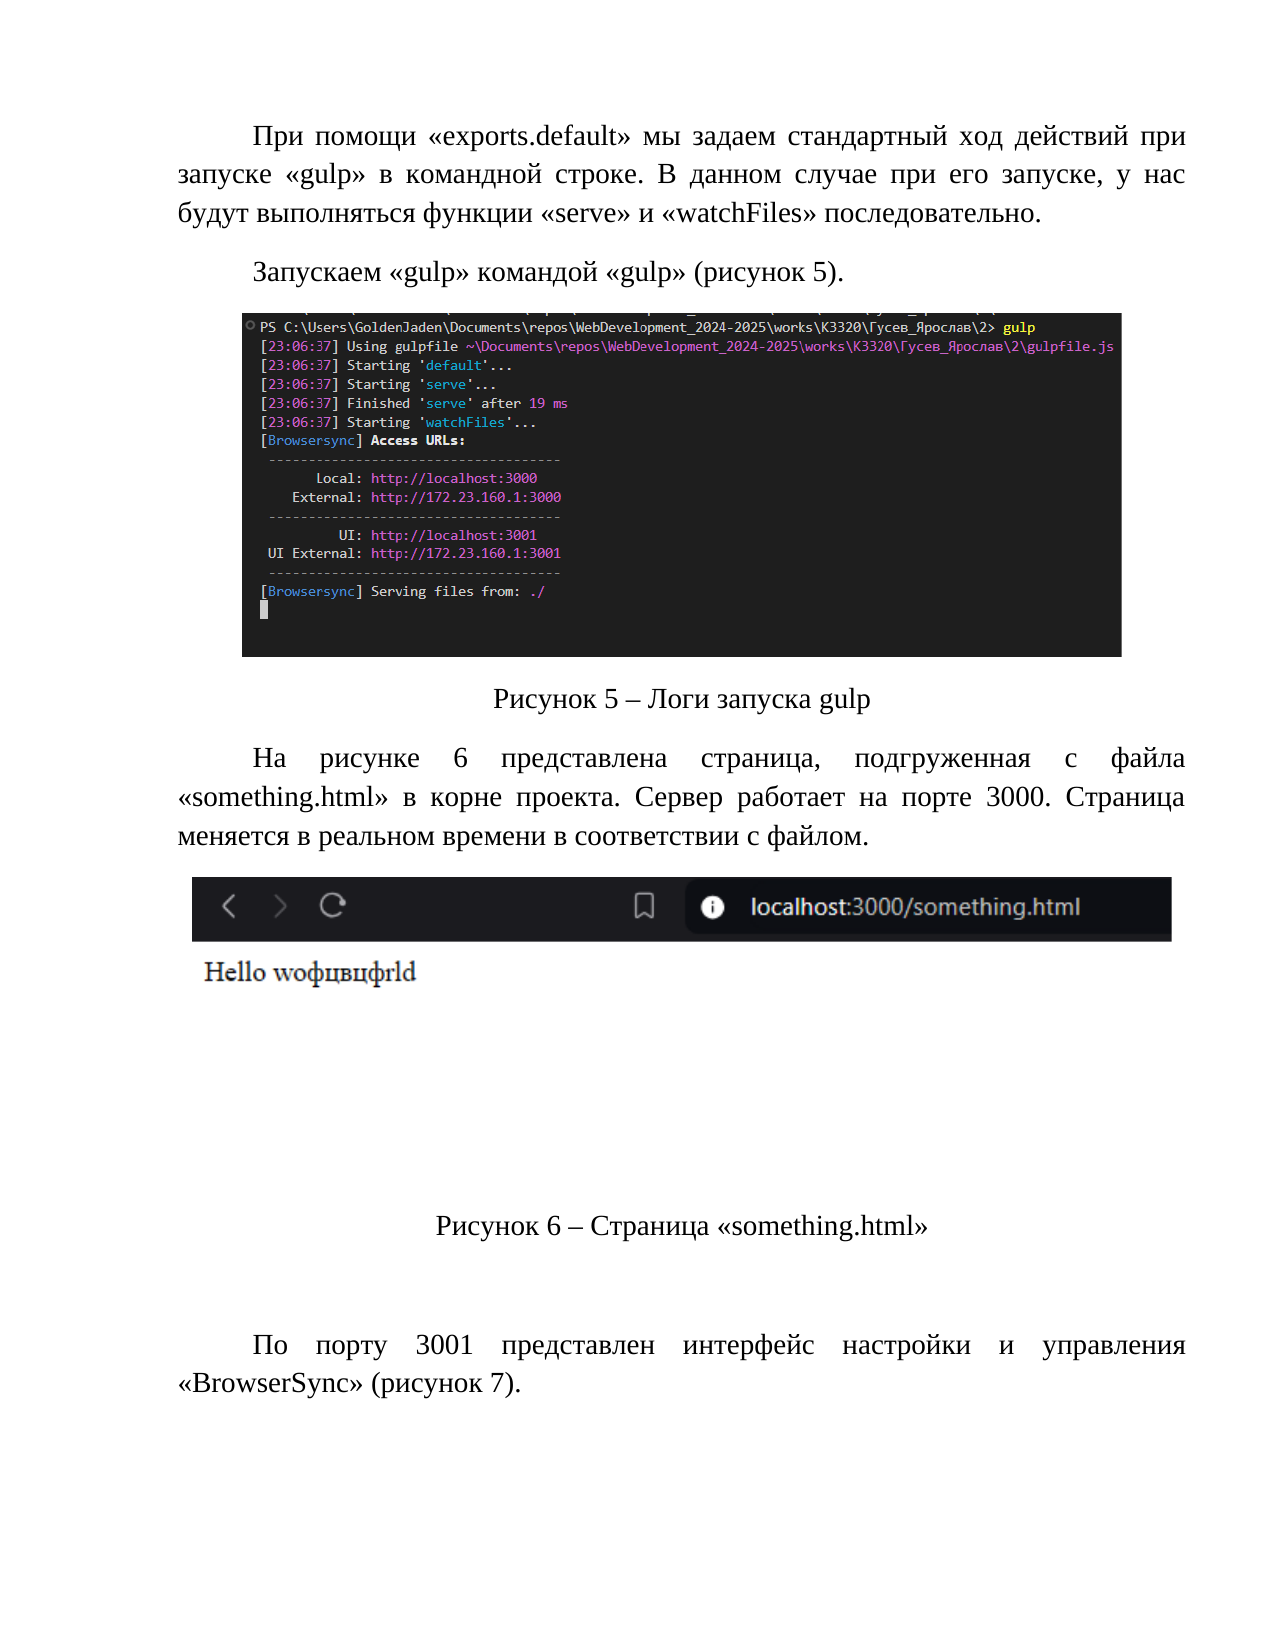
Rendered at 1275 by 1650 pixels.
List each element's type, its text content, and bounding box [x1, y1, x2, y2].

text Рисунок 5 – Логи запуска gulp [177, 681, 1186, 715]
text Запускаем «gulp» командой «gulp» (рисунок 5). [177, 254, 1186, 288]
text Рисунок 6 – Страница «something.html» [177, 1208, 1186, 1242]
text По порту 3001 представлен интерфейс настройки и управления «BrowserSync» (рисунок 7). [177, 1327, 1186, 1399]
picture [192, 877, 1172, 1184]
text При помощи «exports.default» мы задаем стандартный ход действий при запуске «gulp» в командной строке. В данном случае при его запуске, у нас будут выполняться функции «serve» и «watchFiles» последовательно. [177, 118, 1186, 229]
text На рисунке 6 представлена страница, подгруженная с файла «something.html» в корне проекта. Сервер работает на порте 3000. Страница меняется в реальном времени в соответствии с файлом. [177, 741, 1186, 851]
picture [242, 313, 1122, 657]
